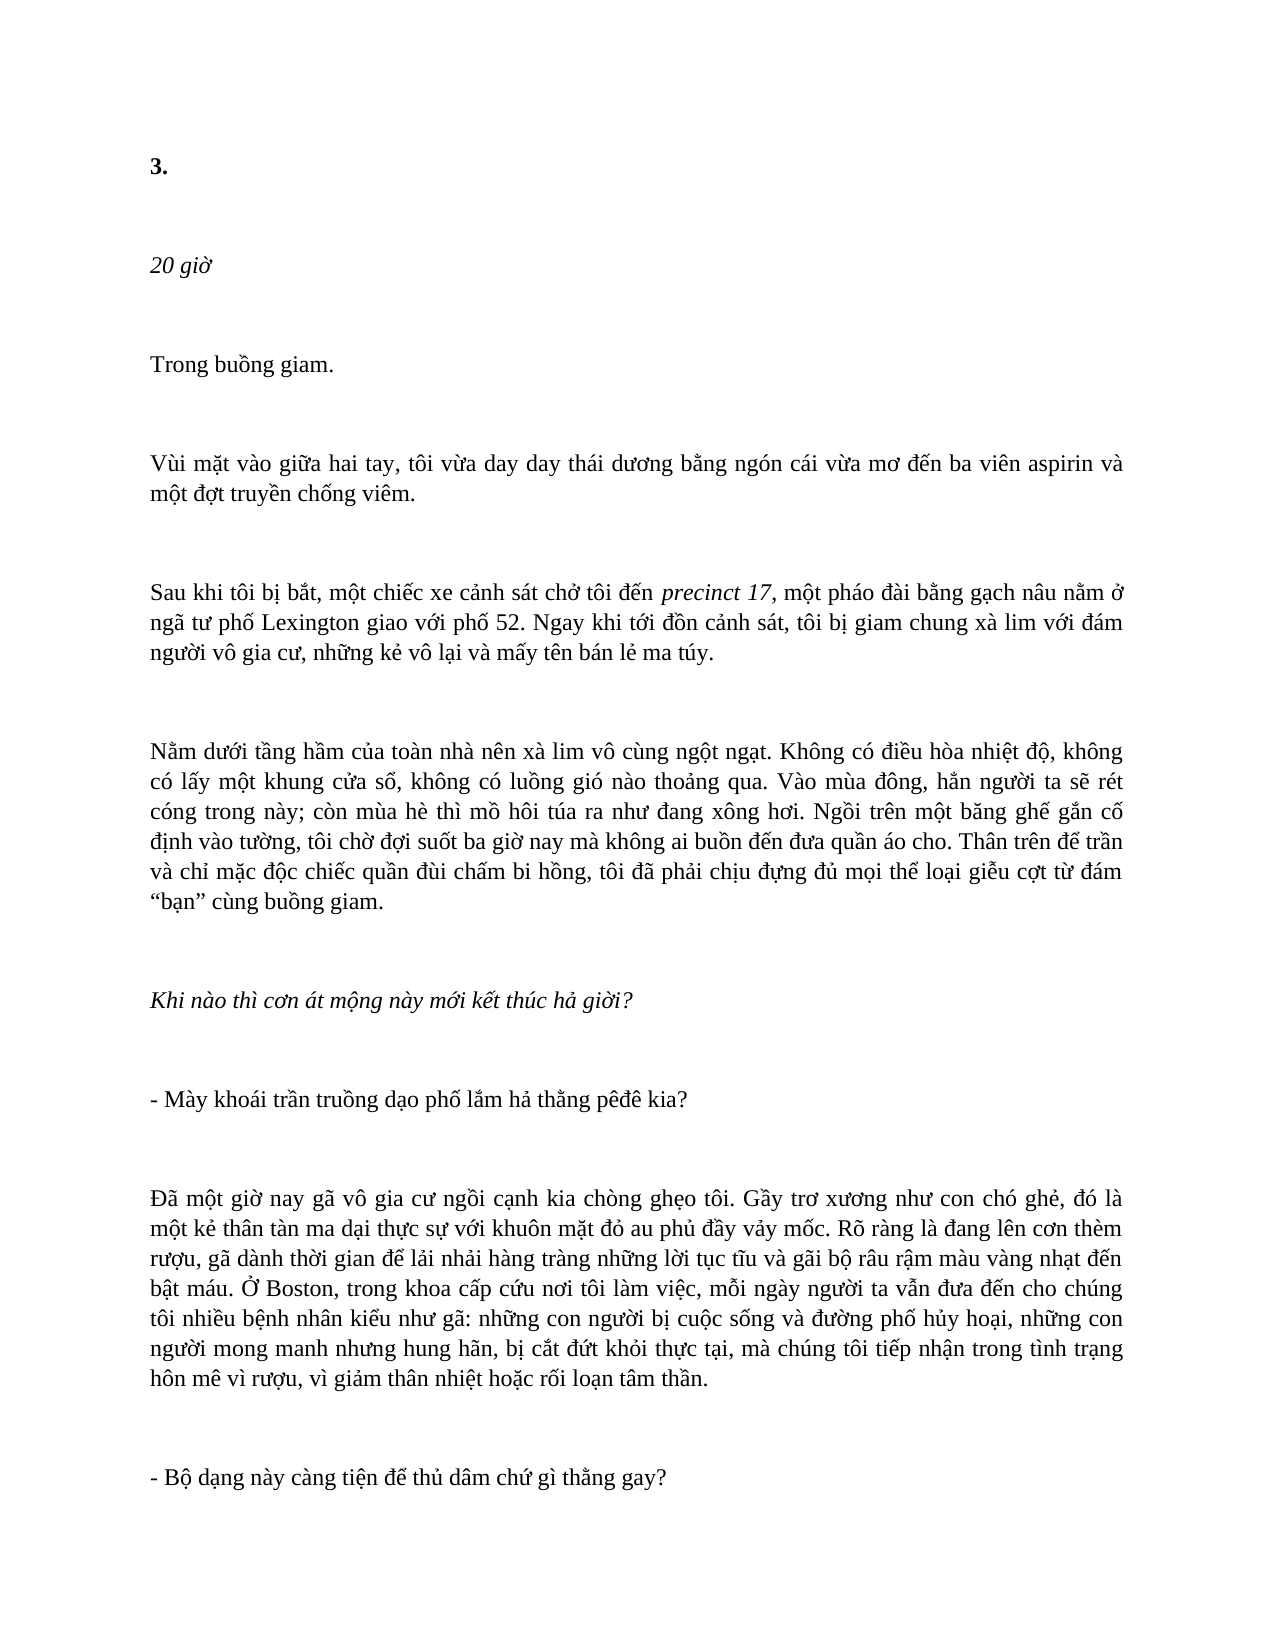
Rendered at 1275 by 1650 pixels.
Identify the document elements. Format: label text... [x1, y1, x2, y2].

text Nằm dưới tầng hầm của toàn nhà nên xà lim vô cùng ngột ngạt. Không có điều hòa nhiệt độ, không có lấy một khung cửa sổ, không có luồng gió nào thoảng qua. Vào mùa đông, hẳn người ta sẽ rét cóng trong này; còn mùa hè thì mồ hôi túa ra như đang xông hơi. Ngồi trên một băng ghế gắn cố định vào tường, tôi chờ đợi suốt ba giờ nay mà không ai buồn đến đưa quần áo cho. Thân trên để trần và chỉ mặc độc chiếc quần đùi chấm bi hồng, tôi đã phải chịu đựng đủ mọi thể loại giễu cợt từ đám “bạn” cùng buồng giam. [150, 735, 1125, 915]
text Đã một giờ nay gã vô gia cư ngồi cạnh kia chòng ghẹo tôi. Gầy trơ xương như con chó ghẻ, đó là một kẻ thân tàn ma dại thực sự với khuôn mặt đỏ au phủ đầy vảy mốc. Rõ ràng là đang lên cơn thèm rượu, gã dành thời gian để lải nhải hàng tràng những lời tục tĩu và gãi bộ râu rậm màu vàng nhạt đến bật máu. Ở Boston, trong khoa cấp cứu nơi tôi làm việc, mỗi ngày người ta vẫn đưa đến cho chúng tôi nhiều bệnh nhân kiểu như gã: những con người bị cuộc sống và đường phố hủy hoại, những con người mong manh nhưng hung hãn, bị cắt đứt khỏi thực tại, mà chúng tôi tiếp nhận trong tình trạng hôn mê vì rượu, vì giảm thân nhiệt hoặc rối loạn tâm thần. [150, 1182, 1125, 1392]
text Vùi mặt vào giữa hai tay, tôi vừa day day thái dương bằng ngón cái vừa mơ đến ba viên aspirin và một đợt truyền chống viêm. [150, 447, 1125, 507]
text - Bộ dạng này càng tiện để thủ dâm chứ gì thằng gay? [150, 1461, 1125, 1491]
text 3. [150, 150, 1125, 180]
text Khi nào thì cơn át mộng này mới kết thúc hả giời? [150, 984, 1125, 1014]
text Sau khi tôi bị bắt, một chiếc xe cảnh sát chở tôi đến precinct 17, một pháo đài bằng gạch nâu nằm ở ngã tư phố Lexington giao với phố 52. Ngay khi tới đồn cảnh sát, tôi bị giam chung xà lim với đám người vô gia cư, những kẻ vô lại và mấy tên bán lẻ ma túy. [150, 576, 1125, 666]
text 20 giờ [150, 249, 1125, 279]
text Trong buồng giam. [150, 348, 1125, 378]
text - Mày khoái trần truồng dạo phố lắm hả thằng pêđê kia? [150, 1083, 1125, 1113]
